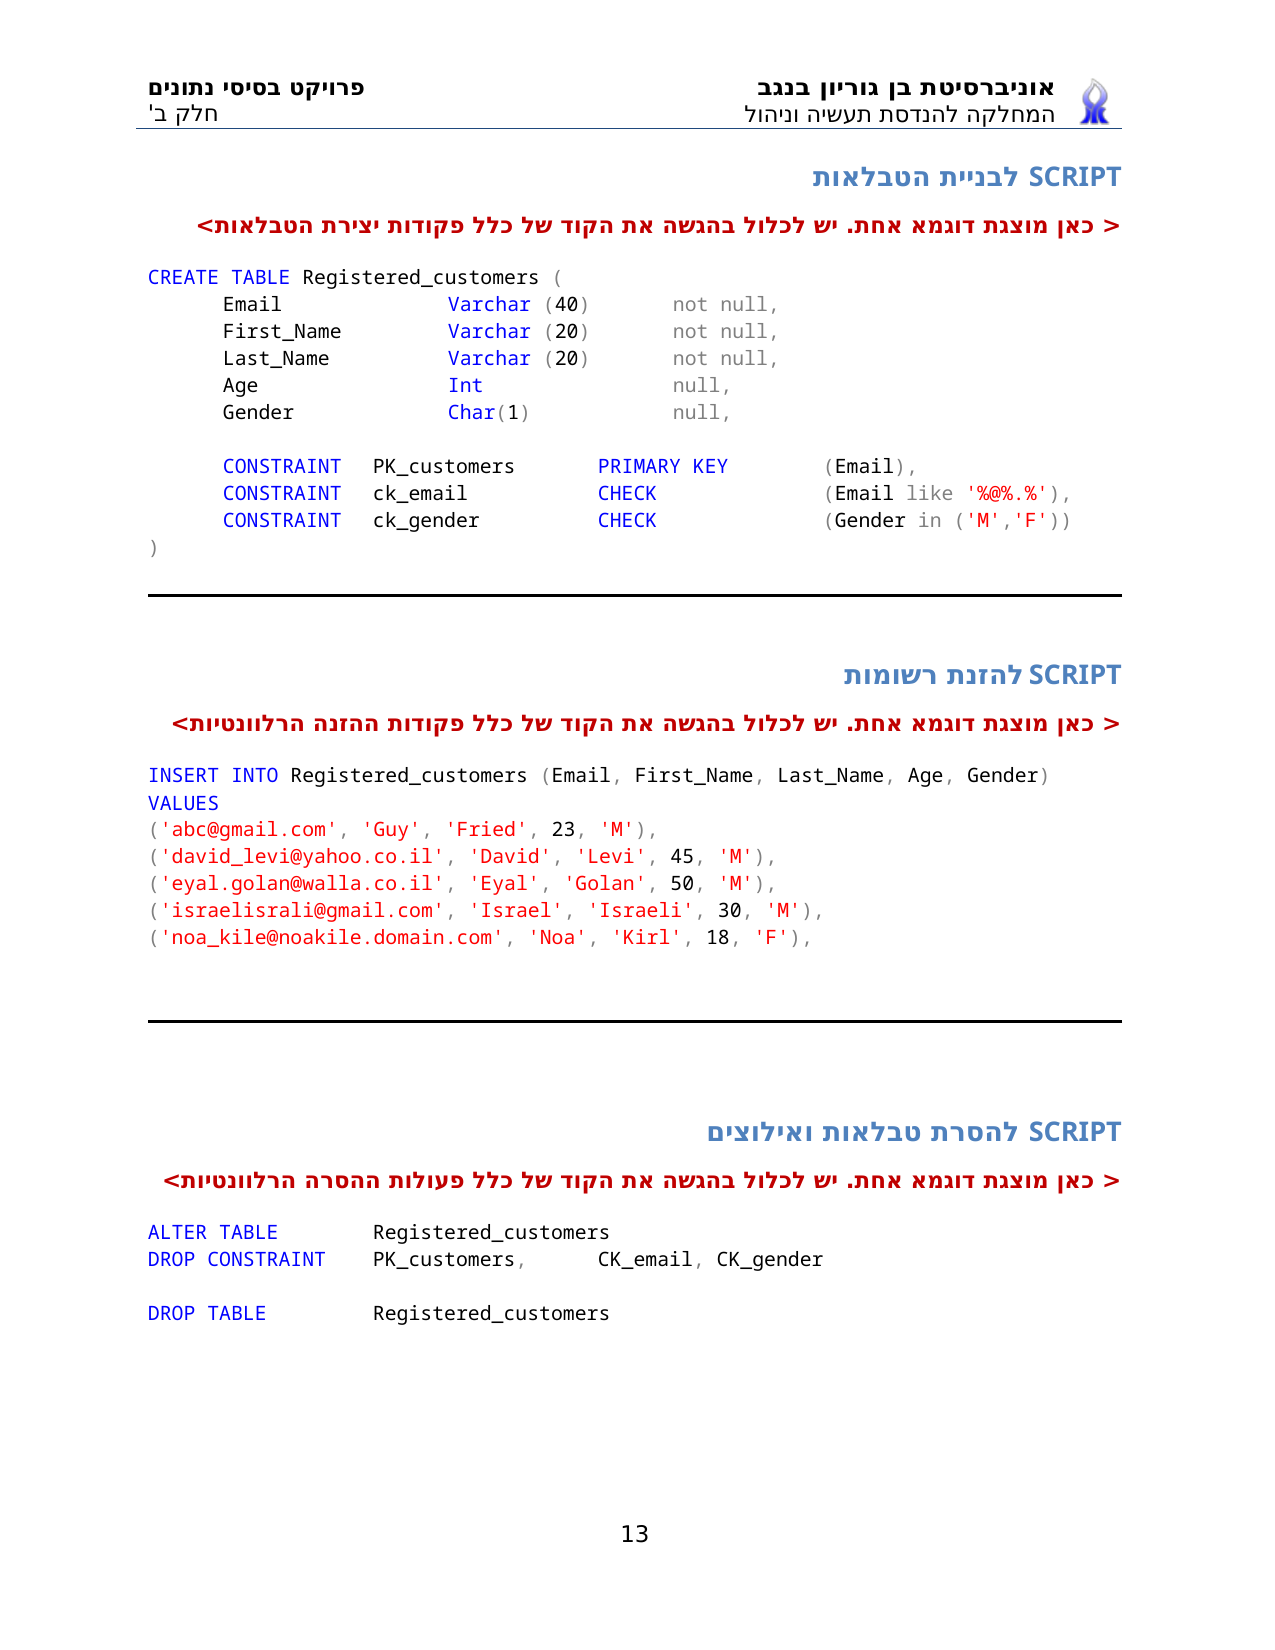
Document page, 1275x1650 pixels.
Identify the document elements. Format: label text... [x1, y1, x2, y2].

subtitle SCRIPT להסרת טבלאות ואילוצים [148, 1112, 1122, 1149]
text CONSTRAINT PK_customers PRIMARY KEY (Email), [148, 452, 1122, 479]
text ('david_levi@yahoo.co.il', 'David', 'Levi', 45, 'M'), [148, 843, 1122, 870]
text < כאן מוצגת דוגמא אחת. יש לכלול בהגשה את הקוד של כלל פקודות יצירת הטבלאות> [148, 212, 1122, 239]
text DROP TABLE Registered_customers [148, 1299, 1122, 1326]
text ('eyal.golan@walla.co.il', 'Eyal', 'Golan', 50, 'M'), [148, 870, 1122, 897]
text Age Int null, [148, 371, 1122, 398]
text < כאן מוצגת דוגמא אחת. יש לכלול בהגשה את הקוד של כלל פעולות ההסרה הרלוונטיות> [148, 1167, 1122, 1194]
subtitle SCRIPT לבניית הטבלאות [148, 157, 1122, 194]
subtitle SCRIPT להזנת רשומות [148, 655, 1122, 692]
text CONSTRAINT ck_email CHECK (Email like '%@%.%'), [148, 479, 1122, 506]
text Last_Name Varchar (20) not null, [148, 344, 1122, 371]
picture [1078, 77, 1111, 125]
text First_Name Varchar (20) not null, [148, 317, 1122, 344]
text INSERT INTO Registered_customers (Email, First_Name, Last_Name, Age, Gender) [148, 762, 1122, 789]
text DROP CONSTRAINT PK_customers, CK_email, CK_gender [148, 1245, 1122, 1272]
text VALUES [148, 789, 1122, 816]
text ) [148, 533, 1122, 560]
text < כאן מוצגת דוגמא אחת. יש לכלול בהגשה את הקוד של כלל פקודות ההזנה הרלוונטיות> [148, 710, 1122, 737]
text ALTER TABLE Registered_customers [148, 1218, 1122, 1245]
text CONSTRAINT ck_gender CHECK (Gender in ('M','F')) [148, 506, 1122, 533]
text CREATE TABLE Registered_customers ( [148, 263, 1122, 291]
text Gender Char(1) null, [148, 398, 1122, 425]
text ('israelisrali@gmail.com', 'Israel', 'Israeli', 30, 'M'), [148, 897, 1122, 924]
text Email Varchar (40) not null, [148, 291, 1122, 317]
text ('abc@gmail.com', 'Guy', 'Fried', 23, 'M'), [148, 816, 1122, 843]
text ('noa_kile@noakile.domain.com', 'Noa', 'Kirl', 18, 'F'), [148, 924, 1122, 951]
